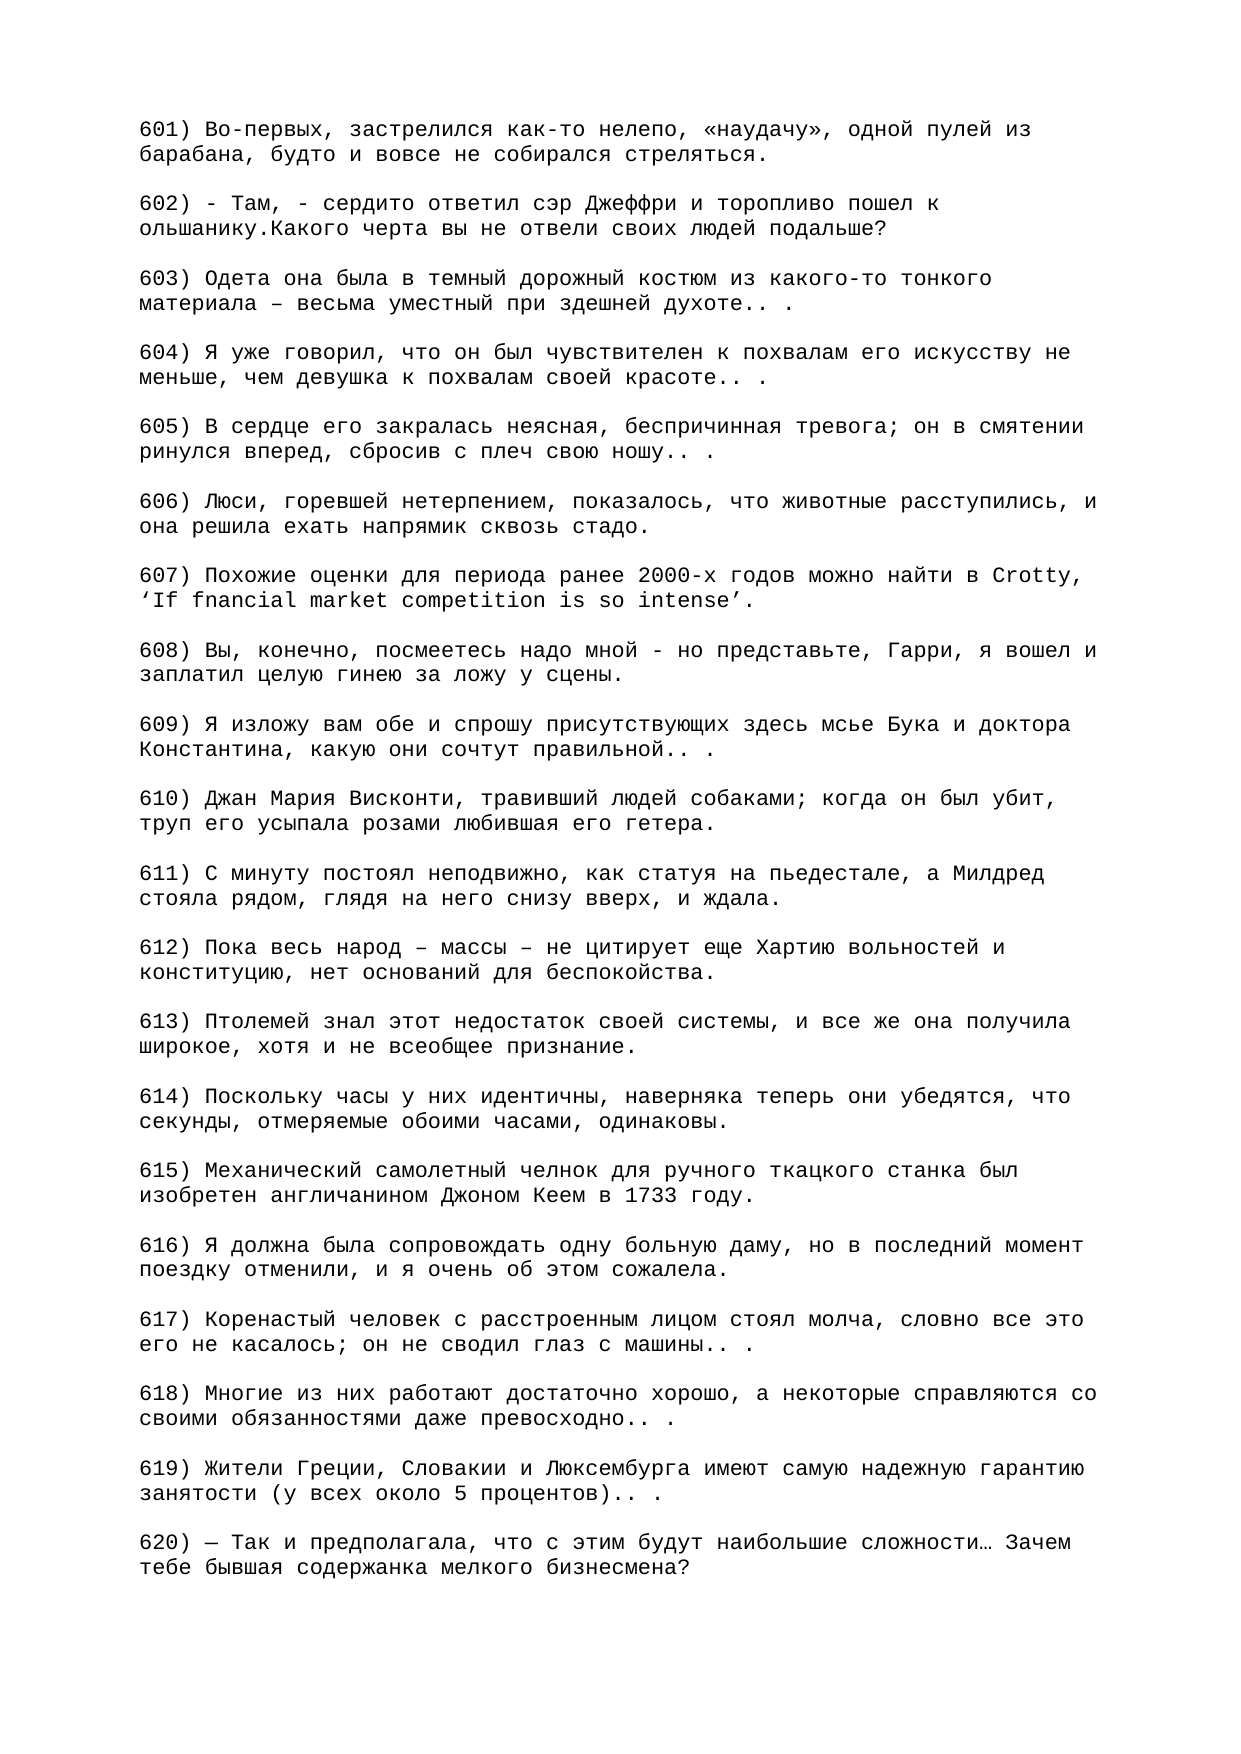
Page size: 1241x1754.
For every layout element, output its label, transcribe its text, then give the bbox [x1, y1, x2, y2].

text 606) Люси, горевшей нетерпением, показалось, что животные расступились, и она решила ехать напрямик сквозь стадо. [139, 490, 1101, 539]
text 604) Я уже говорил, что он был чувствителен к похвалам его искусству не меньше, чем девушка к похвалам своей красоте.. . [139, 341, 1101, 391]
text 609) Я изложу вам обе и спрошу присутствующих здесь мсье Бука и доктора Константина, какую они сочтут правильной.. . [139, 713, 1101, 763]
text 620) — Так и предполагала, что с этим будут наибольшие сложности… Зачем тебе бывшая содержанка мелкого бизнесмена? [139, 1531, 1101, 1581]
text 617) Коренастый человек с расстроенным лицом стоял молча, словно все это его не касалось; он не сводил глаз с машины.. . [139, 1308, 1101, 1358]
text 615) Механический самолетный челнок для ручного ткацкого станка был изобретен англичанином Джоном Кеем в 1733 году. [139, 1159, 1101, 1209]
text 607) Похожие оценки для периода ранее 2000-х годов можно найти в Crotty, ‘If fnancial market competition is so intense’. [139, 564, 1101, 614]
text 613) Птолемей знал этот недостаток своей системы, и все же она получила широкое, хотя и не всеобщее признание. [139, 1011, 1101, 1060]
text 605) В сердце его закралась неясная, беспричинная тревога; он в смятении ринулся вперед, сбросив с плеч свою ношу.. . [139, 416, 1101, 465]
text 614) Поскольку часы у них идентичны, наверняка теперь они убедятся, что секунды, отмеряемые обоими часами, одинаковы. [139, 1085, 1101, 1134]
text 602) - Там, - сердито ответил сэр Джеффри и торопливо пошел к ольшанику.Какого черта вы не отвели своих людей подальше? [139, 192, 1101, 242]
text 603) Одета она была в темный дорожный костюм из какого-то тонкого материала – весьма уместный при здешней духоте.. . [139, 267, 1101, 316]
text 610) Джан Мария Висконти, травивший людей собаками; когда он был убит, труп его усыпала розами любившая его гетера. [139, 787, 1101, 837]
text 611) С минуту постоял неподвижно, как статуя на пьедестале, а Милдред стояла рядом, глядя на него снизу вверх, и ждала. [139, 862, 1101, 911]
text 608) Вы, конечно, посмеетесь надо мной - но представьте, Гарри, я вошел и заплатил целую гинею за ложу у сцены. [139, 639, 1101, 688]
text 601) Во-первых, застрелился как-то нелепо, «наудачу», одной пулей из барабана, будто и вовсе не собирался стреляться. [139, 118, 1101, 168]
text 612) Пока весь народ – массы – не цитирует еще Хартию вольностей и конституцию, нет оснований для беспокойства. [139, 936, 1101, 986]
text 616) Я должна была сопровождать одну больную даму, но в последний момент поездку отменили, и я очень об этом сожалела. [139, 1234, 1101, 1283]
text 619) Жители Греции, Словакии и Люксембурга имеют самую надежную гарантию занятости (у всех около 5 процентов).. . [139, 1457, 1101, 1506]
text 618) Многие из них работают достаточно хорошо, а некоторые справляются со своими обязанностями даже превосходно.. . [139, 1382, 1101, 1432]
